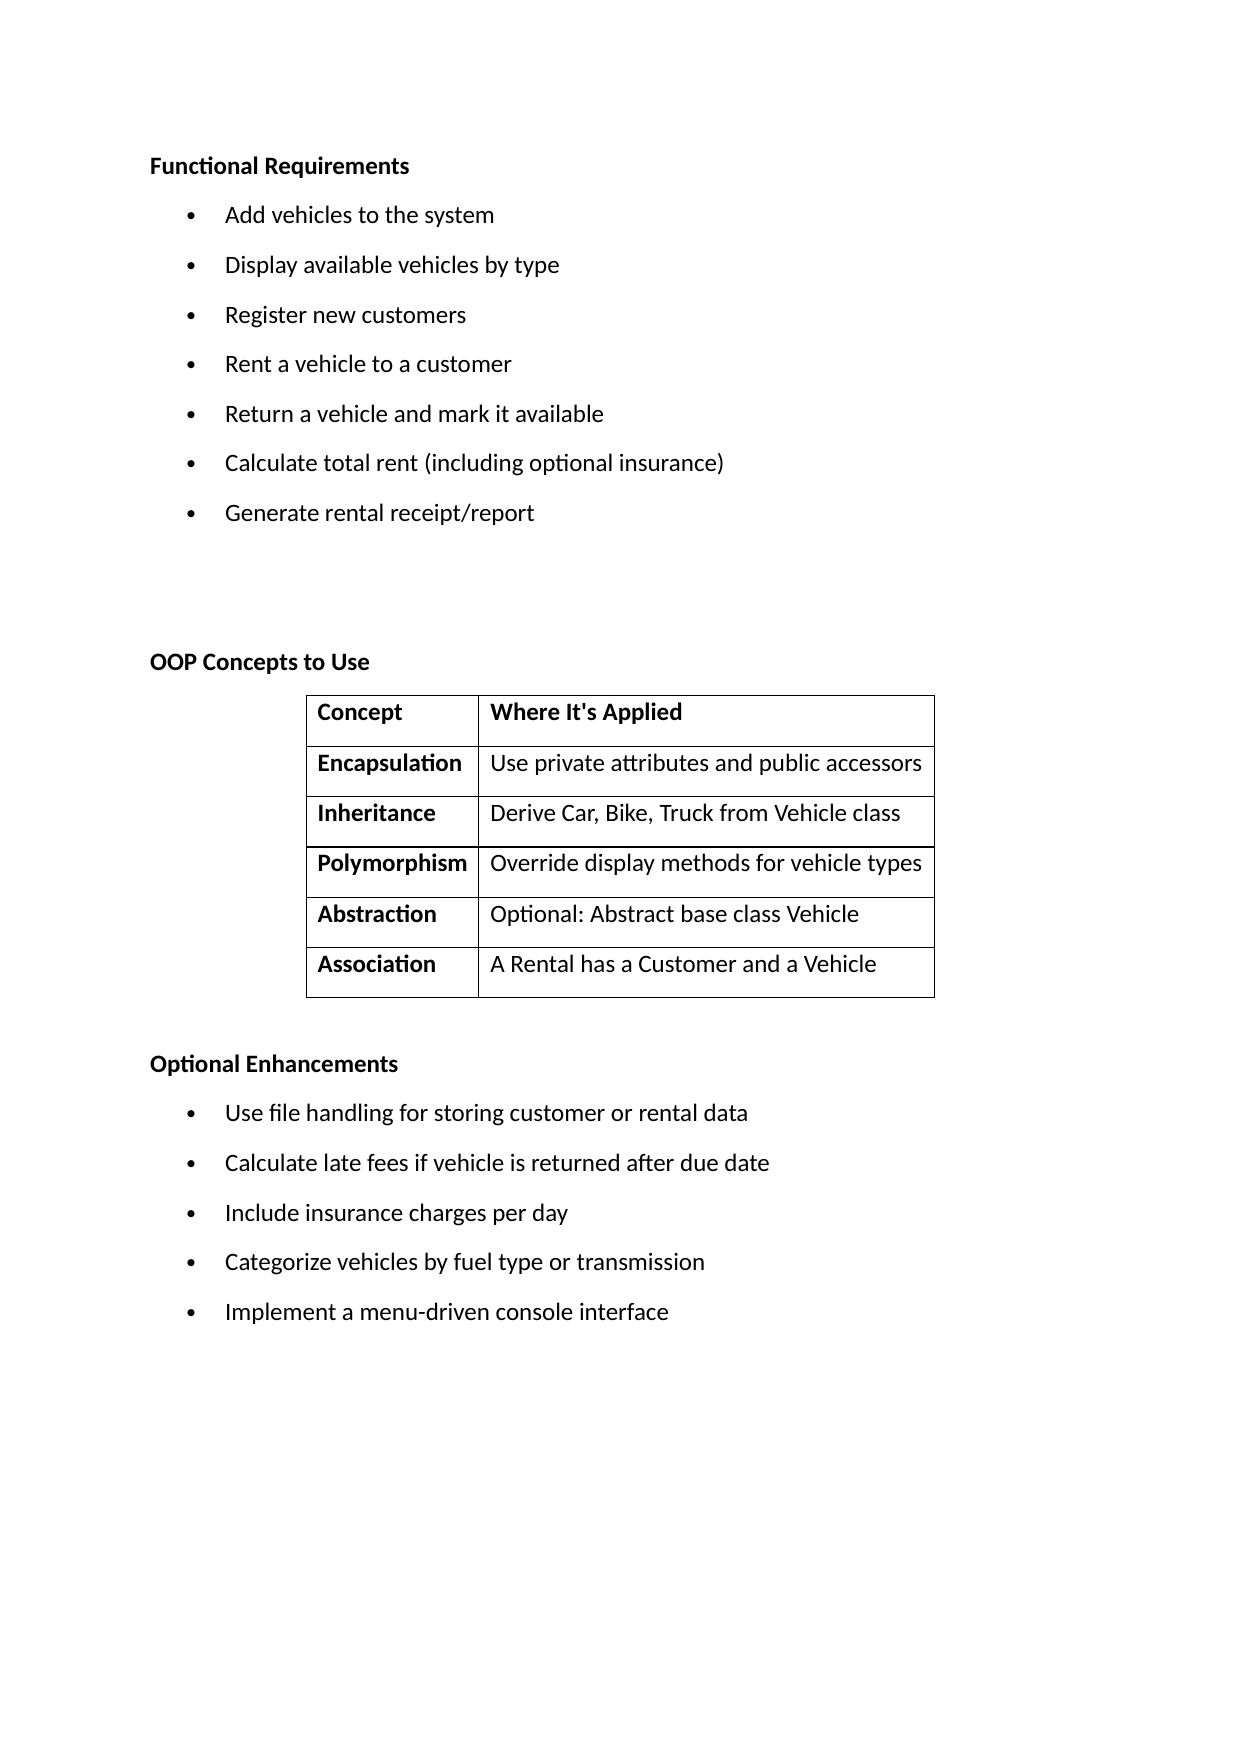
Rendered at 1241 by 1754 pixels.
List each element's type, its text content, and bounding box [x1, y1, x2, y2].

list Display available vehicles by type [187, 249, 1090, 280]
list Generate rental receipt/report [187, 497, 1090, 528]
table_cell Optional: Abstract base class Vehicle [479, 898, 934, 947]
list Calculate total rent (including optional insurance) [187, 447, 1090, 478]
list Categorize vehicles by fuel type or transmission [187, 1246, 1090, 1277]
table_cell Encapsulation [307, 747, 478, 796]
list Calculate late fees if vehicle is returned after due date [187, 1147, 1090, 1178]
table_cell Polymorphism [307, 848, 478, 897]
text Functional Requirements [150, 150, 1090, 181]
text Optional Enhancements [150, 1048, 1090, 1078]
table_cell Derive Car, Bike, Truck from Vehicle class [479, 797, 934, 846]
list Return a vehicle and mark it available [187, 398, 1090, 428]
list Implement a menu-driven console interface [187, 1296, 1090, 1326]
table_cell Inheritance [307, 797, 478, 846]
table_cell Use private attributes and public accessors [479, 747, 934, 796]
list Use file handling for storing customer or rental data [187, 1097, 1090, 1128]
table_cell Override display methods for vehicle types [479, 848, 934, 897]
list Include insurance charges per day [187, 1197, 1090, 1227]
table_header Concept [307, 696, 478, 746]
list Rent a vehicle to a customer [187, 348, 1090, 379]
list Add vehicles to the system [187, 199, 1090, 230]
table_cell Association [307, 948, 478, 997]
list Register new customers [187, 299, 1090, 329]
text OOP Concepts to Use [150, 646, 1090, 676]
table_header Where It's Applied [479, 696, 934, 746]
table_cell Abstraction [307, 898, 478, 947]
table_cell A Rental has a Customer and a Vehicle [479, 948, 934, 997]
